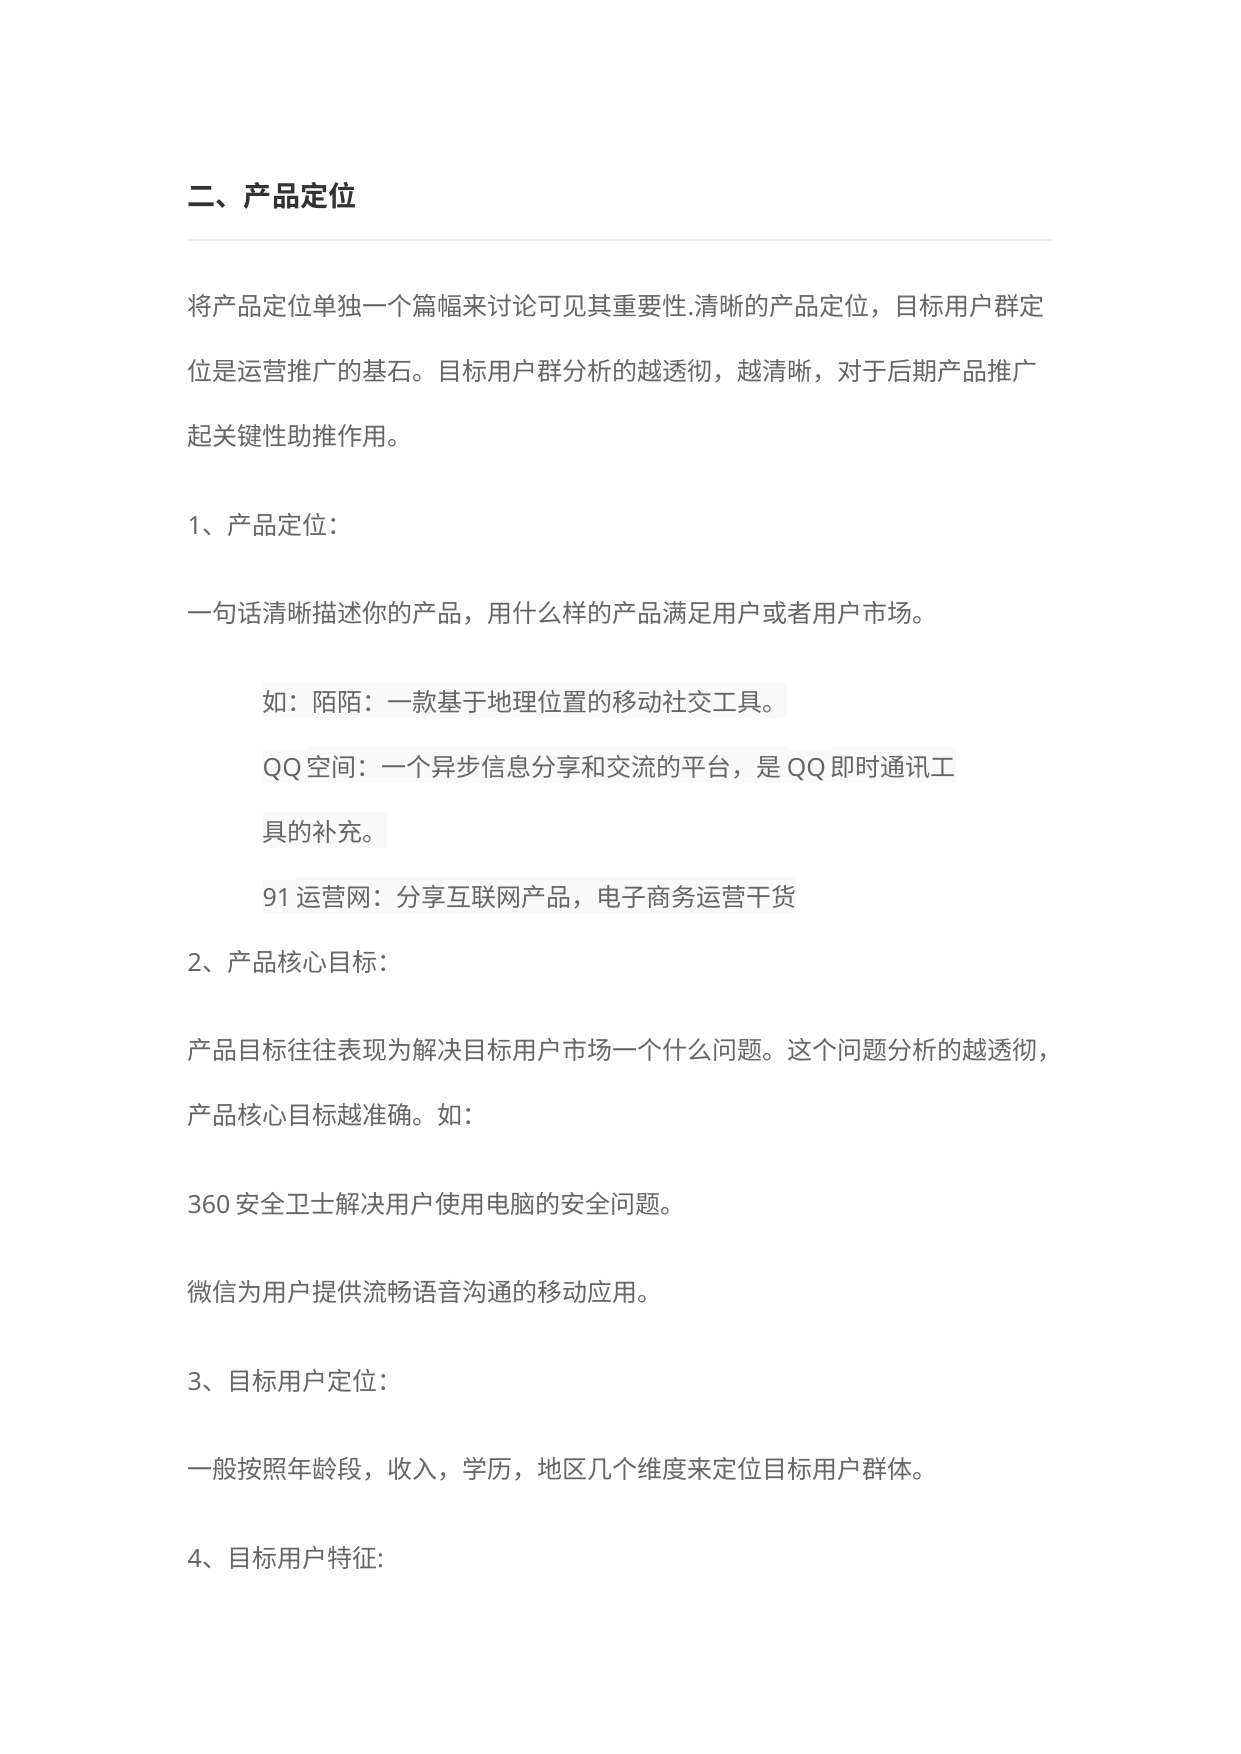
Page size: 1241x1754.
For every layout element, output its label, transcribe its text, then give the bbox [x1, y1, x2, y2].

text 4、目标用户特征: [187, 1524, 1053, 1589]
text 360安全卫士解决用户使用电脑的安全问题。 [187, 1170, 1053, 1235]
text 如：陌陌：一款基于地理位置的移动社交工具。 [262, 668, 978, 733]
text 产品目标往往表现为解决目标用户市场一个什么问题。这个问题分析的越透彻，产品核心目标越准确。如： [187, 1016, 1053, 1146]
text 将产品定位单独一个篇幅来讨论可见其重要性.清晰的产品定位，目标用户群定位是运营推广的基石。目标用户群分析的越透彻，越清晰，对于后期产品推广起关键性助推作用。 [187, 272, 1053, 467]
text 一句话清晰描述你的产品，用什么样的产品满足用户或者用户市场。 [187, 579, 1053, 644]
text 91运营网：分享互联网产品，电子商务运营干货 [262, 863, 978, 928]
text 3、目标用户定位： [187, 1347, 1053, 1412]
text 1、产品定位： [187, 491, 1053, 556]
text 2、产品核心目标： [187, 928, 1053, 993]
subtitle 二、产品定位 [187, 162, 1053, 241]
text 一般按照年龄段，收入，学历，地区几个维度来定位目标用户群体。 [187, 1436, 1053, 1501]
text QQ空间：一个异步信息分享和交流的平台，是QQ即时通讯工具的补充。 [262, 733, 978, 863]
text 微信为用户提供流畅语音沟通的移动应用。 [187, 1258, 1053, 1323]
